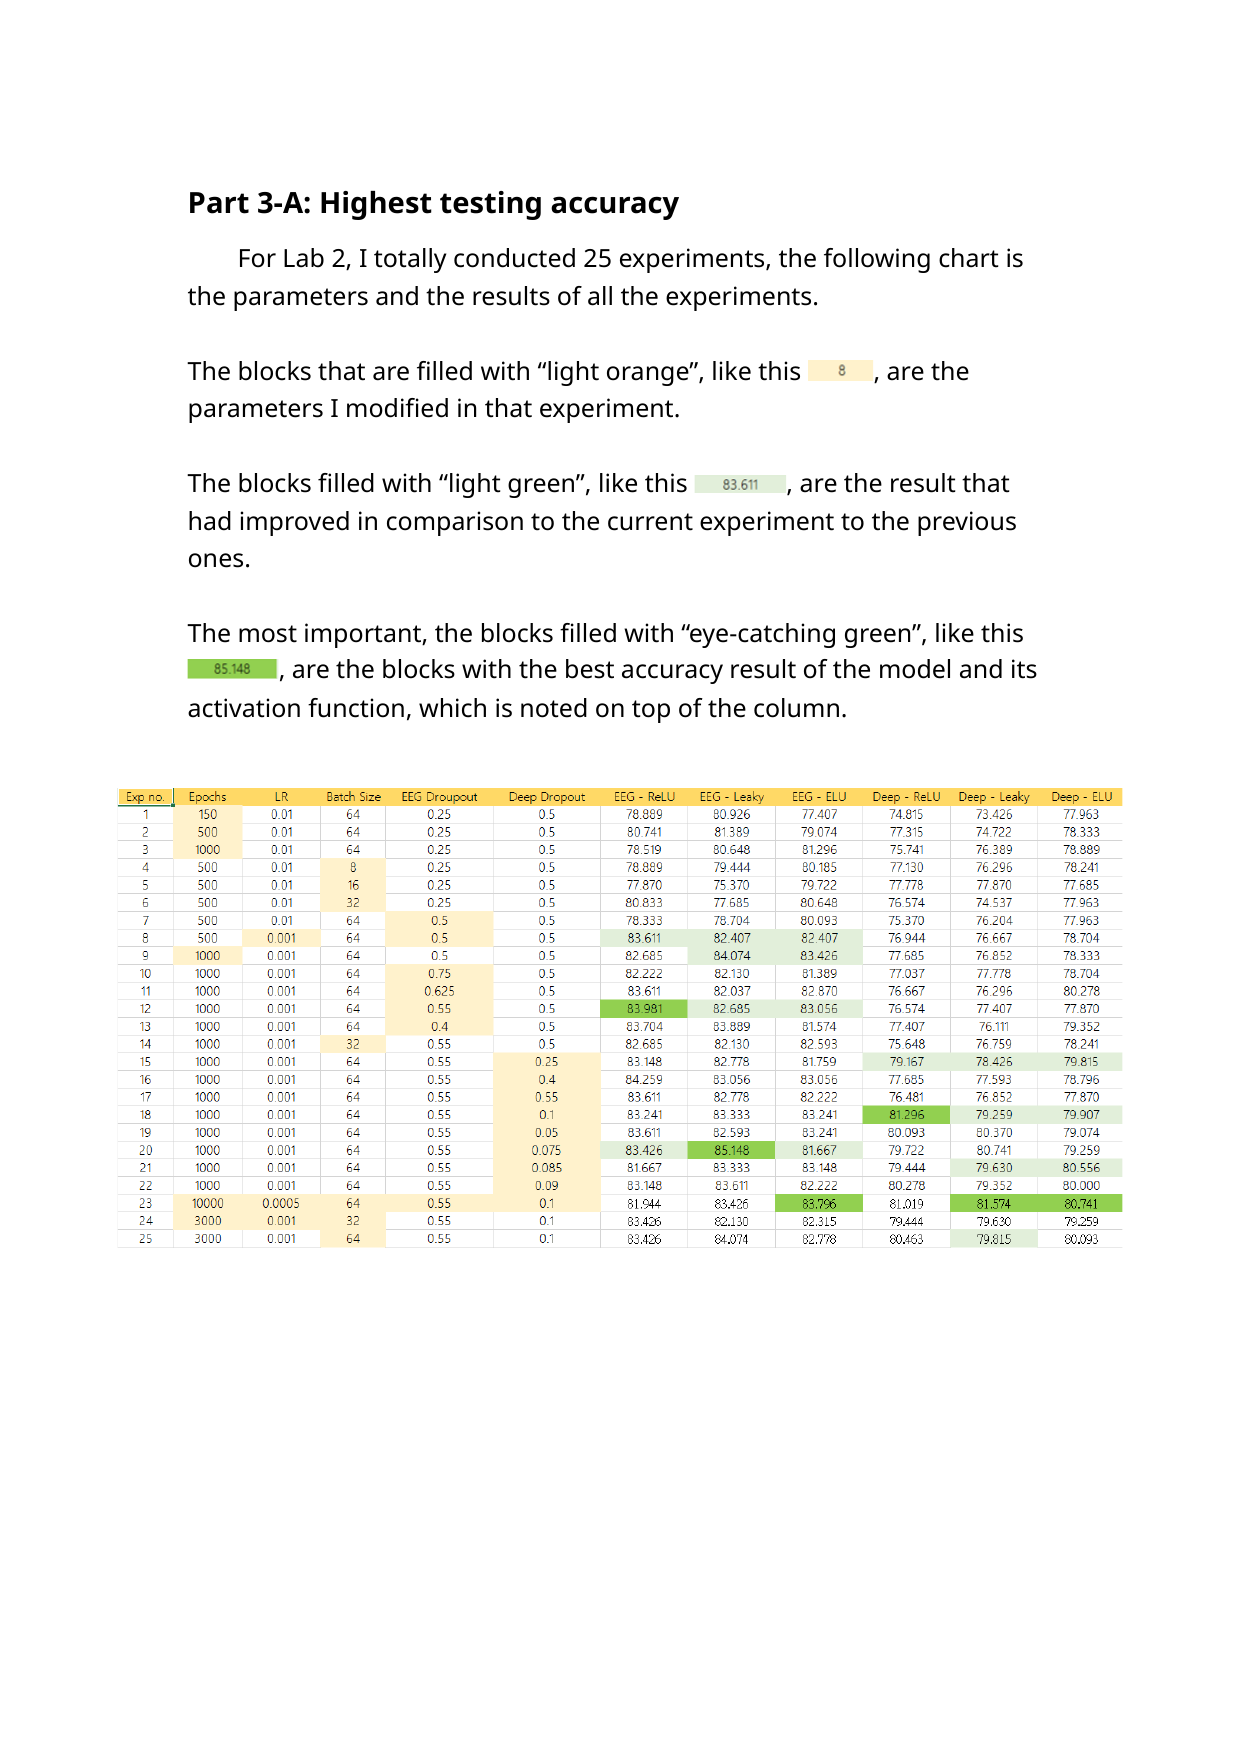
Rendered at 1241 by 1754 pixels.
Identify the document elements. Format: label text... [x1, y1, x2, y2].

text The most important, the blocks filled with “eye-catching green”, like this , are the blocks with the best accuracy result of the model and its activation function, which is noted on top of the column. [187, 614, 1053, 727]
text The blocks that are filled with “light orange”, like this , are the parameters I modified in that experiment. [187, 352, 1053, 427]
picture [187, 659, 279, 679]
picture [808, 360, 874, 381]
text For Lab 2, I totally conducted 25 experiments, the following chart is the parameters and the results of all the experiments. [187, 239, 1053, 314]
text The blocks filled with “light green”, like this , are the result that had improved in comparison to the current experiment to the previous ones. [187, 464, 1053, 577]
text Part 3-A: Highest testing accuracy [187, 164, 1053, 239]
picture [694, 475, 787, 493]
picture [117, 788, 1123, 1248]
